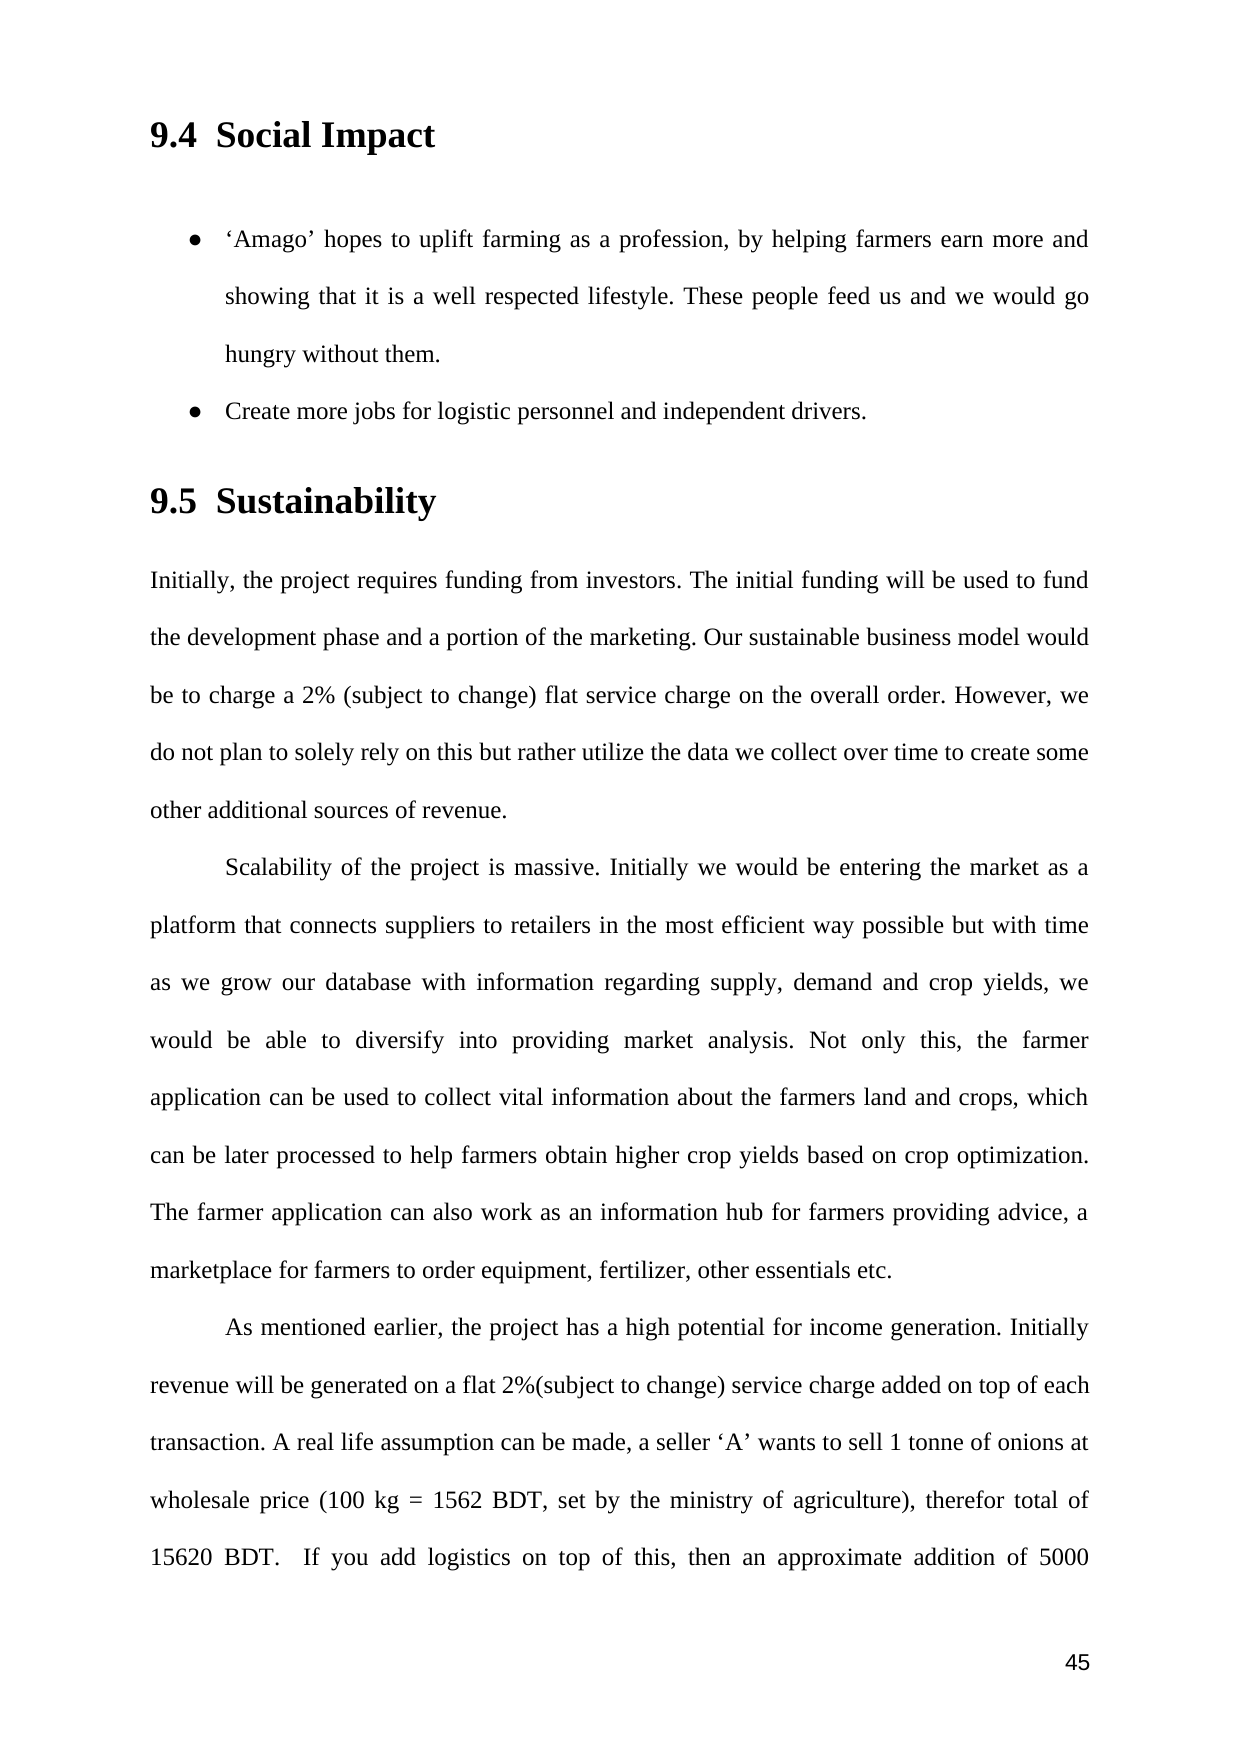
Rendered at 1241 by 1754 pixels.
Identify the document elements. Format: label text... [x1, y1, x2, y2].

text Initially, the project requires funding from investors. The initial funding will be used to fund the development phase and a portion of the marketing. Our sustainable business model would be to charge a 2% (subject to change) flat service charge on the overall order. However, we do not plan to solely rely on this but rather utilize the data we collect over time to create some other additional sources of revenue. [150, 565, 1090, 824]
text 9.4 Social Impact [150, 112, 1090, 156]
text Scalability of the project is massive. Initially we would be entering the market as a platform that connects suppliers to retailers in the most efficient way possible but with time as we grow our database with information regarding supply, demand and crop yields, we would be able to diversify into providing market analysis. Not only this, the farmer application can be used to collect vital information about the farmers land and crops, which can be later processed to help farmers obtain higher crop yields based on crop optimization. The farmer application can also work as an information hub for farmers providing advice, a marketplace for farmers to order equipment, fertilizer, other essentials etc. [150, 852, 1090, 1284]
list ‘Amago’ hopes to uplift farming as a profession, by helping farmers earn more and showing that it is a well respected lifestyle. These people feed us and we would go hungry without them. [187, 224, 1090, 367]
text 9.5 Sustainability [150, 479, 1090, 522]
list Create more jobs for logistic personnel and independent drivers. [187, 396, 1090, 425]
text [150, 1312, 1090, 1571]
